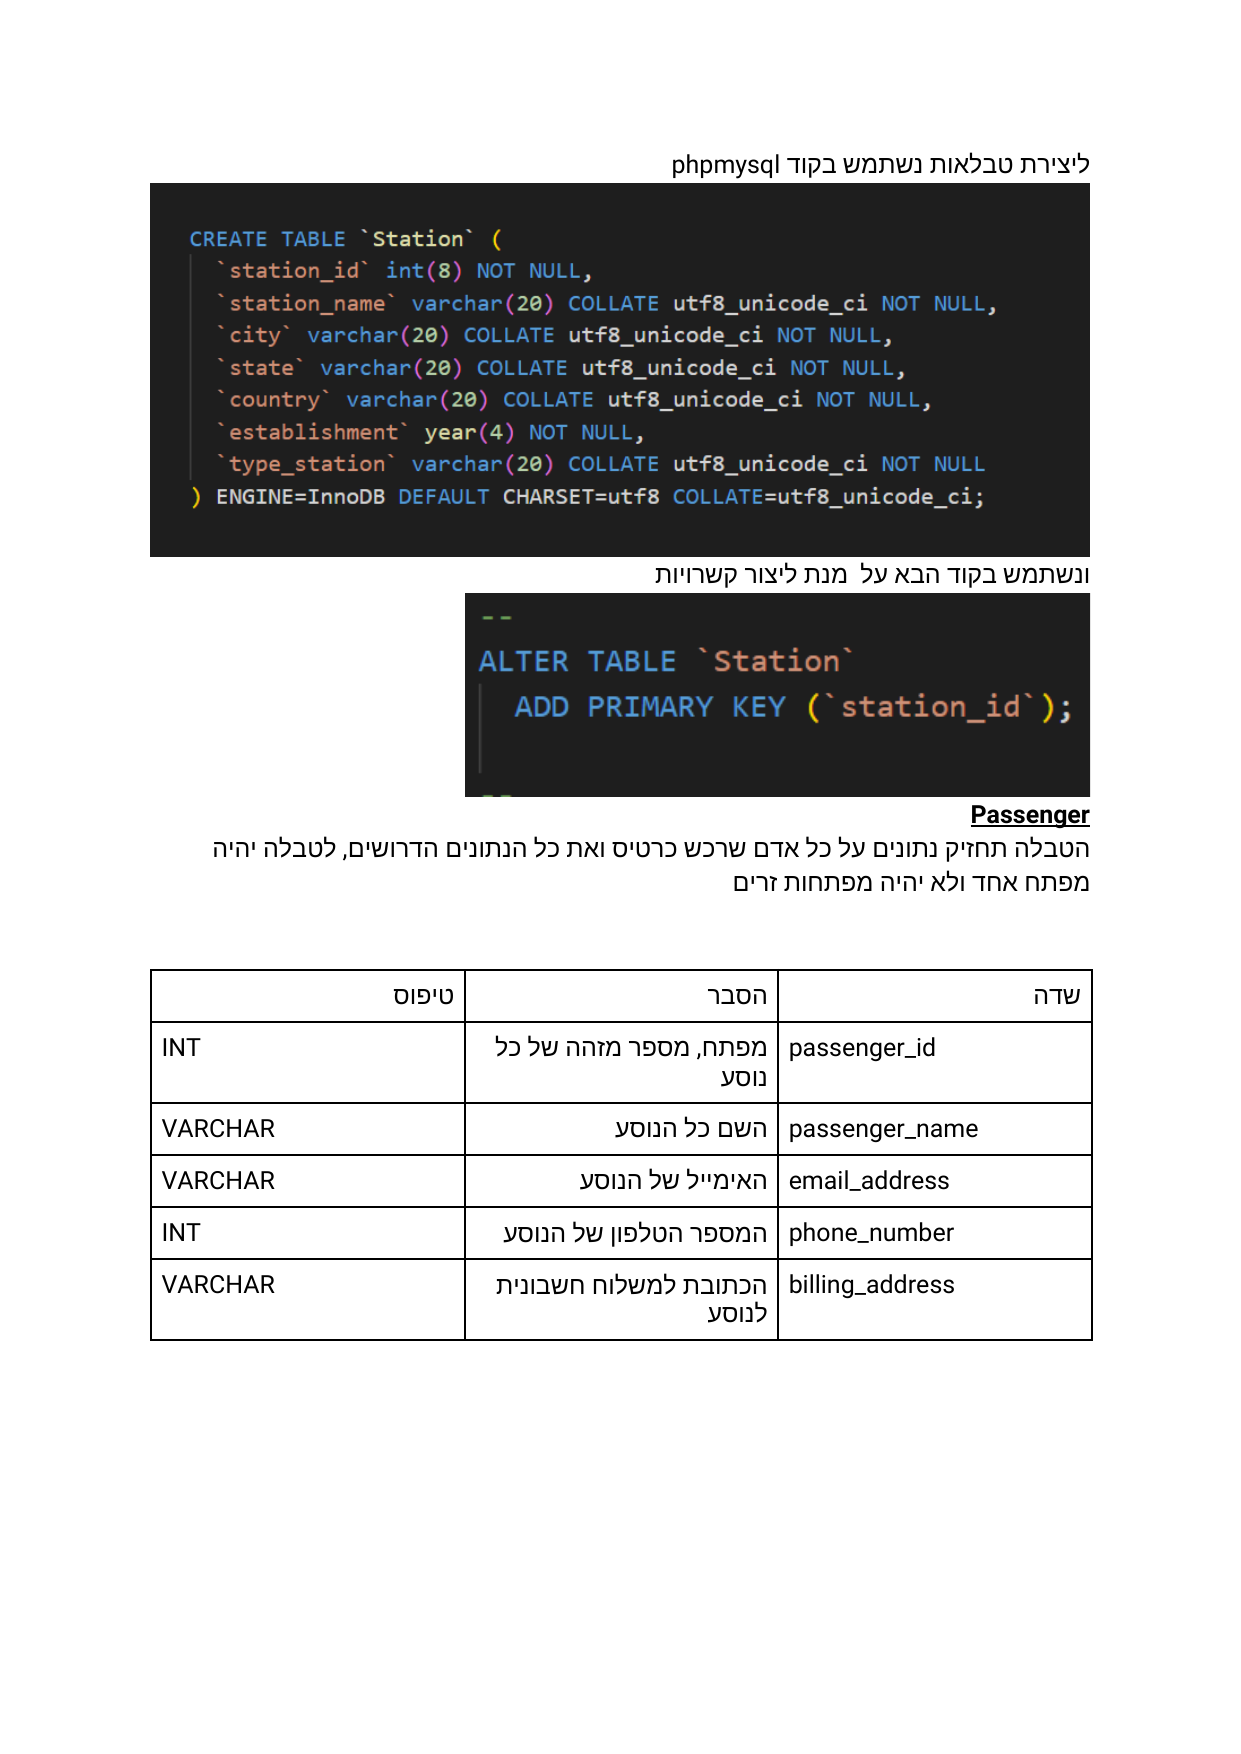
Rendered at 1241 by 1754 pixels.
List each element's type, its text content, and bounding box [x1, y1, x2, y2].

picture [465, 593, 1091, 797]
table_cell phone_number [779, 1208, 1091, 1258]
table_cell VARCHAR [152, 1260, 464, 1339]
table_cell מפתח, מספר מזהה של כל נוסע [466, 1023, 777, 1102]
text Passenger [150, 800, 1090, 829]
table_header הסבר [466, 971, 777, 1021]
table_cell email_address [779, 1156, 1091, 1206]
table_cell passenger_id [779, 1023, 1091, 1102]
table_cell המספר הטלפון של הנוסע [466, 1208, 777, 1258]
table_cell billing_address [779, 1260, 1091, 1339]
table_cell הכתובת למשלוח חשבונית לנוסע [466, 1260, 777, 1339]
table_cell INT [152, 1208, 464, 1258]
text ונשתמש בקוד הבא על מנת ליצור קשרויות [150, 560, 1090, 589]
table_cell השם כל הנוסע [466, 1104, 777, 1154]
table_header טיפוס [152, 971, 464, 1021]
table_cell VARCHAR [152, 1156, 464, 1206]
table_cell INT [152, 1023, 464, 1102]
table_cell VARCHAR [152, 1104, 464, 1154]
text ליצירת טבלאות נשתמש בקוד phpmysql [150, 150, 1090, 183]
picture [150, 183, 1090, 557]
table_cell passenger_name [779, 1104, 1091, 1154]
table_header שדה [779, 971, 1091, 1021]
text הטבלה תחזיק נתונים על כל אדם שרכש כרטיס ואת כל הנתונים הדרושים, לטבלה יהיה מפתח אחד ולא יהיה מפתחות זרים [150, 834, 1090, 897]
table_cell האימייל של הנוסע [466, 1156, 777, 1206]
